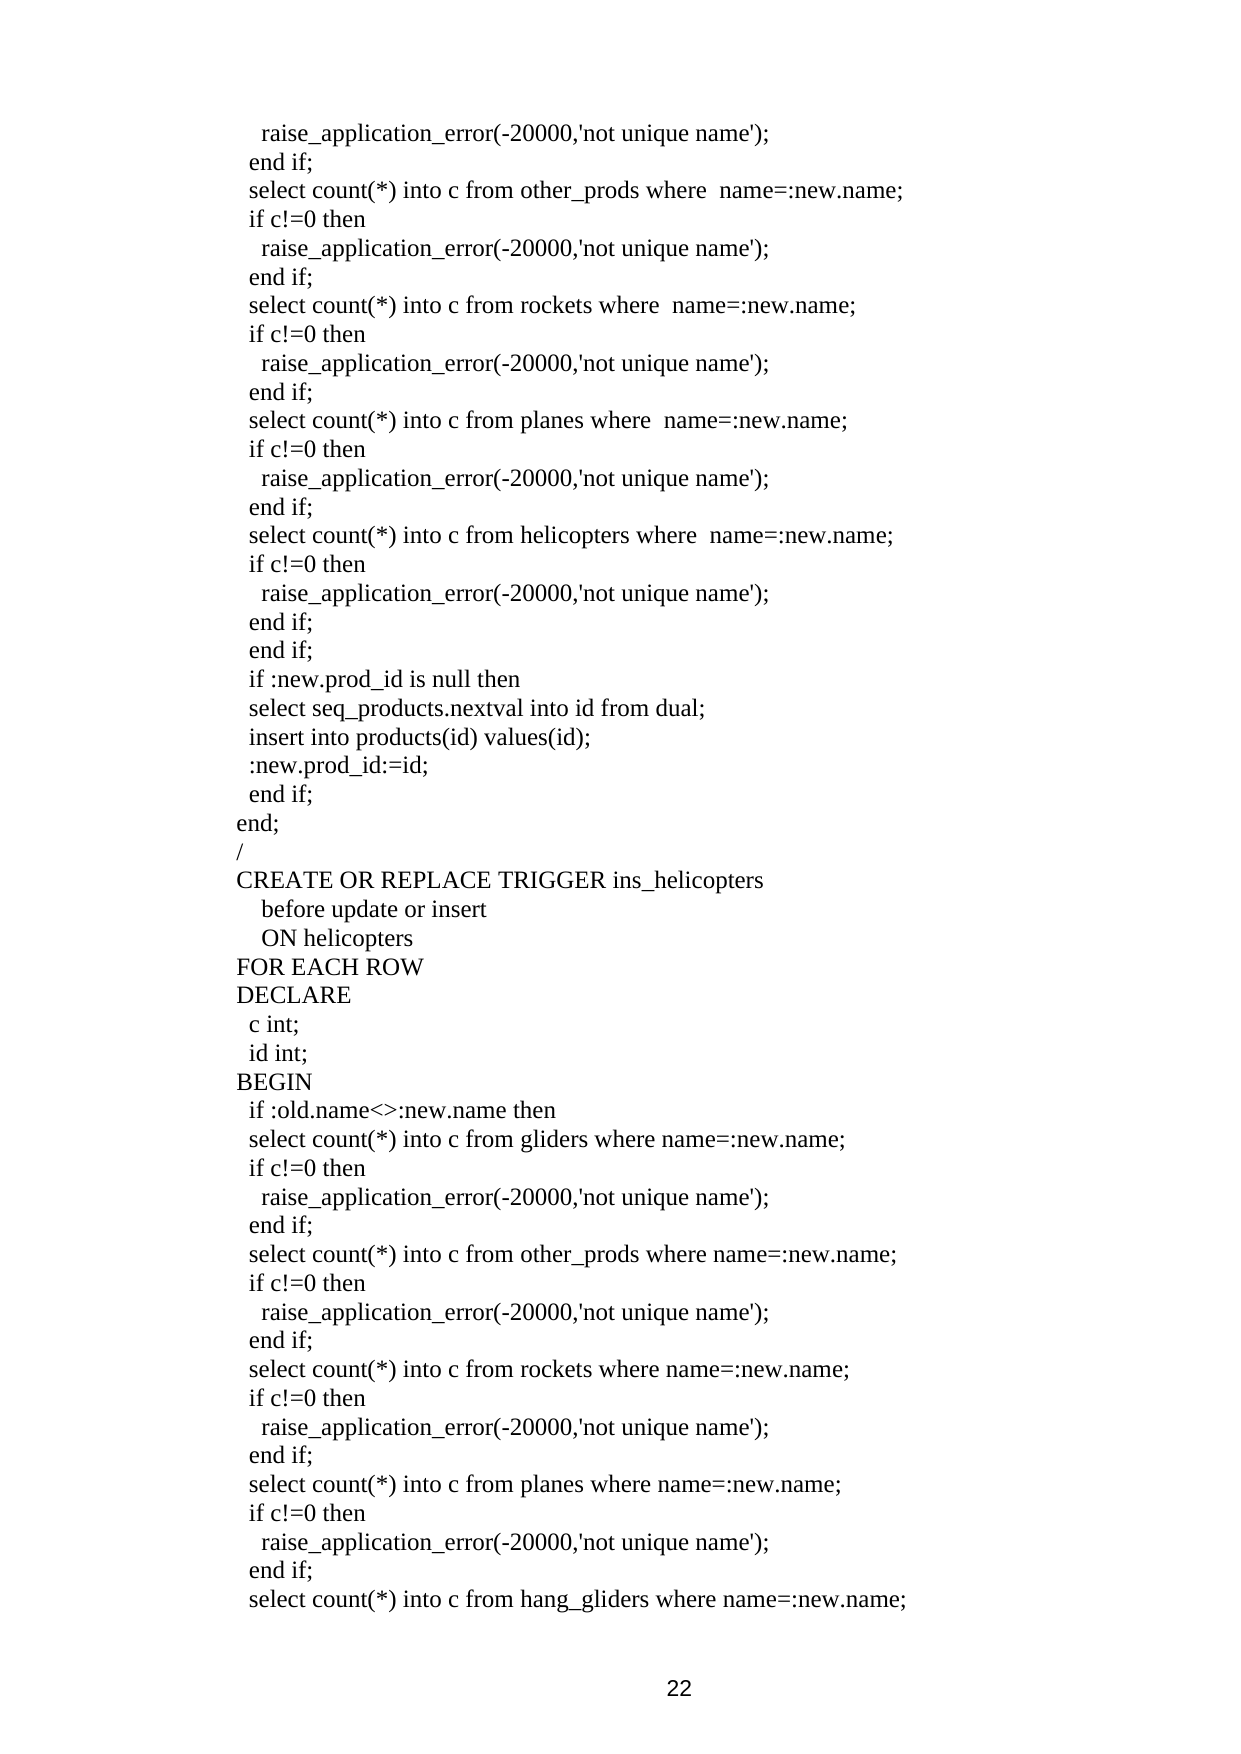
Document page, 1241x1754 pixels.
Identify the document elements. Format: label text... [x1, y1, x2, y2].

text end if; [236, 377, 1181, 406]
text raise_application_error(-20000,'not unique name'); [236, 1182, 1181, 1211]
text insert into products(id) values(id); [236, 722, 1181, 751]
text end if; [236, 1441, 1181, 1469]
text select seq_products.nextval into id from dual; [236, 693, 1181, 722]
text select count(*) into c from hang_gliders where name=:new.name; [236, 1584, 1181, 1613]
text raise_application_error(-20000,'not unique name'); [236, 1297, 1181, 1326]
text end if; [236, 1556, 1181, 1584]
text end if; [236, 636, 1181, 664]
text :new.prod_id:=id; [236, 751, 1181, 779]
text if c!=0 then [236, 549, 1181, 578]
text end if; [236, 262, 1181, 291]
text raise_application_error(-20000,'not unique name'); [236, 1412, 1181, 1441]
text id int; [236, 1038, 1181, 1067]
text FOR EACH ROW [236, 952, 1181, 981]
text select count(*) into c from helicopters where name=:new.name; [236, 521, 1181, 549]
text raise_application_error(-20000,'not unique name'); [236, 348, 1181, 377]
text end if; [236, 1211, 1181, 1239]
text select count(*) into c from other_prods where name=:new.name; [236, 1239, 1181, 1268]
text select count(*) into c from planes where name=:new.name; [236, 406, 1181, 434]
text raise_application_error(-20000,'not unique name'); [236, 578, 1181, 607]
text c int; [236, 1009, 1181, 1038]
text if c!=0 then [236, 434, 1181, 463]
text end if; [236, 1326, 1181, 1354]
text select count(*) into c from rockets where name=:new.name; [236, 291, 1181, 319]
text if c!=0 then [236, 319, 1181, 348]
text if :old.name<>:new.name then [236, 1096, 1181, 1124]
text end if; [236, 607, 1181, 636]
text select count(*) into c from gliders where name=:new.name; [236, 1124, 1181, 1153]
text if c!=0 then [236, 1498, 1181, 1527]
text raise_application_error(-20000,'not unique name'); [236, 118, 1181, 147]
text CREATE OR REPLACE TRIGGER ins_helicopters [236, 866, 1181, 894]
text raise_application_error(-20000,'not unique name'); [236, 233, 1181, 262]
text / [236, 837, 1181, 866]
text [236, 1527, 1181, 1556]
text if c!=0 then [236, 204, 1181, 233]
text if c!=0 then [236, 1153, 1181, 1182]
text before update or insert [236, 894, 1181, 923]
text end if; [236, 492, 1181, 521]
text end; [236, 808, 1181, 837]
text end if; [236, 779, 1181, 808]
text select count(*) into c from other_prods where name=:new.name; [236, 176, 1181, 204]
text end if; [236, 147, 1181, 176]
text ON helicopters [236, 923, 1181, 952]
text select count(*) into c from rockets where name=:new.name; [236, 1354, 1181, 1383]
text select count(*) into c from planes where name=:new.name; [236, 1469, 1181, 1498]
text if :new.prod_id is null then [236, 664, 1181, 693]
text raise_application_error(-20000,'not unique name'); [236, 463, 1181, 492]
text DECLARE [236, 981, 1181, 1009]
text if c!=0 then [236, 1383, 1181, 1412]
text BEGIN [236, 1067, 1181, 1096]
text if c!=0 then [236, 1268, 1181, 1297]
